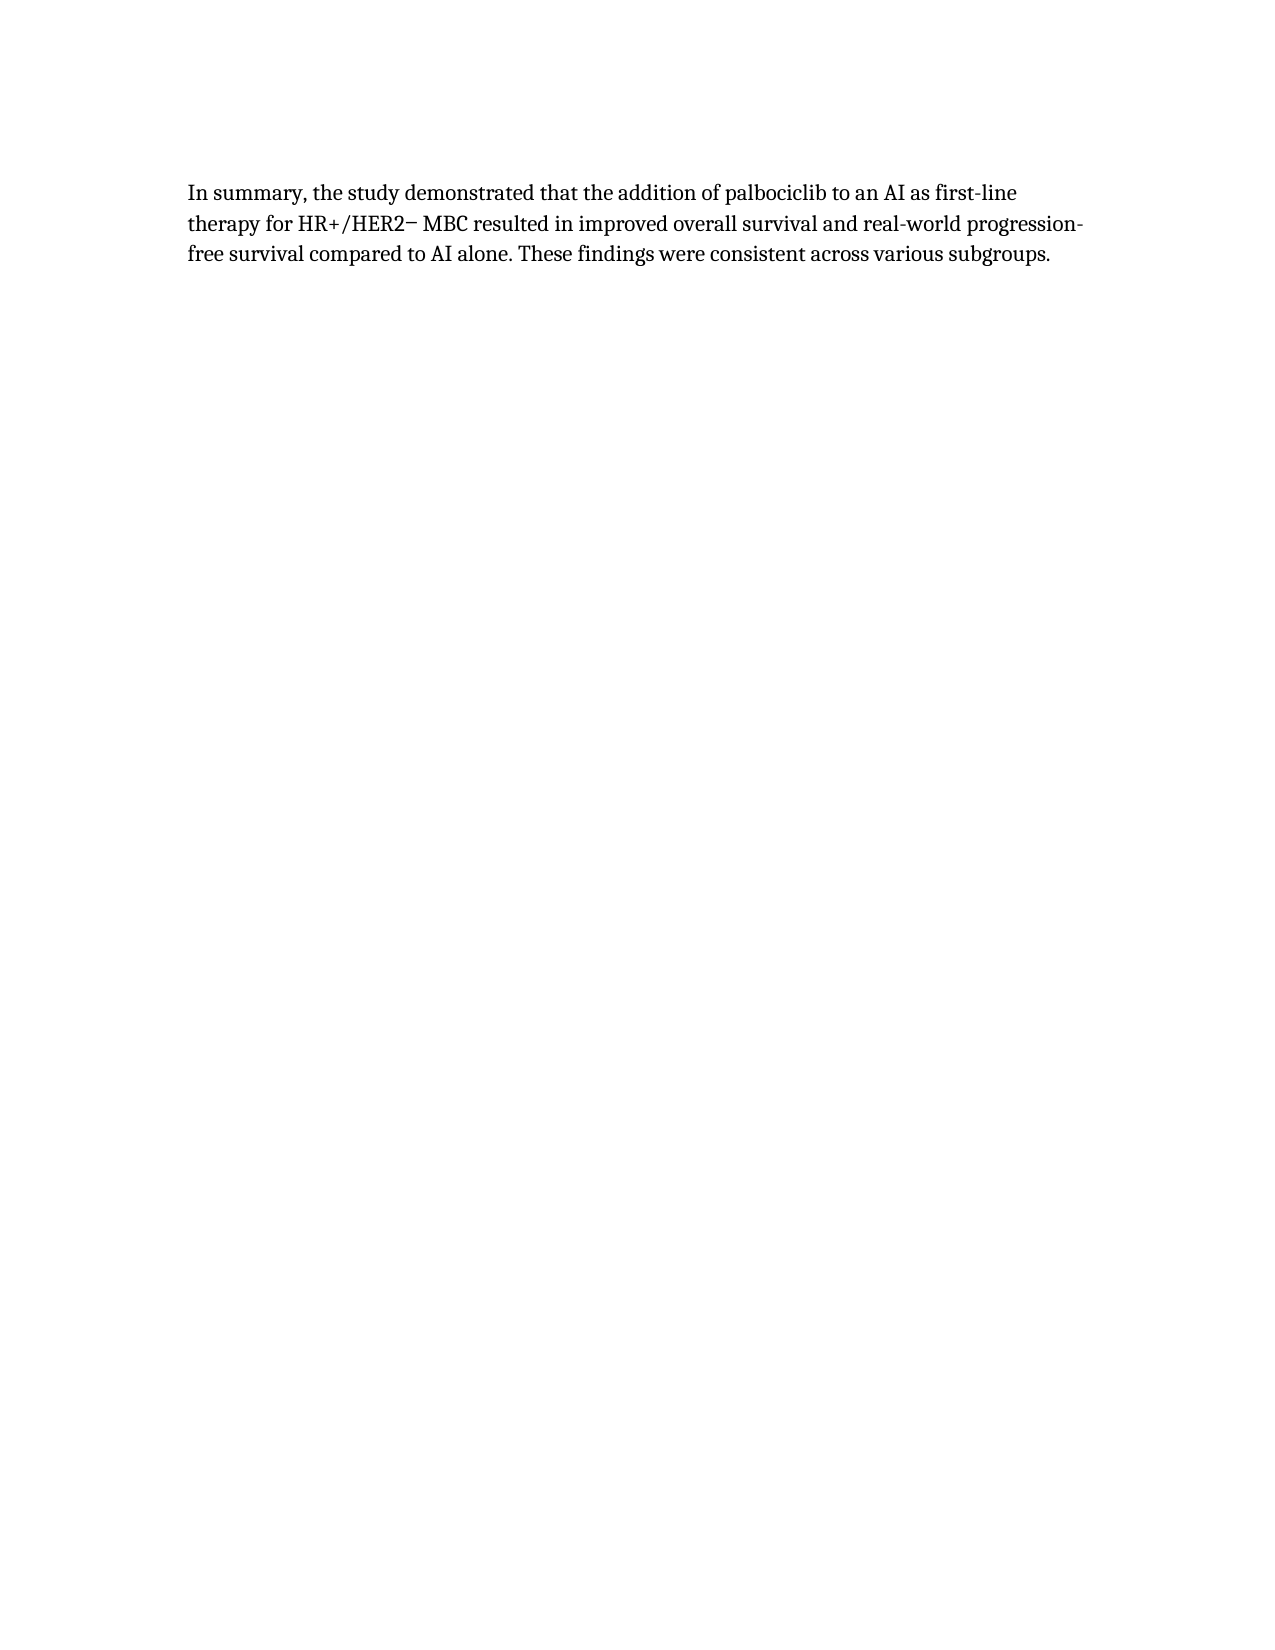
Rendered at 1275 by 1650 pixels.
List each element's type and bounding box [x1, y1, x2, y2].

text [187, 150, 1087, 267]
